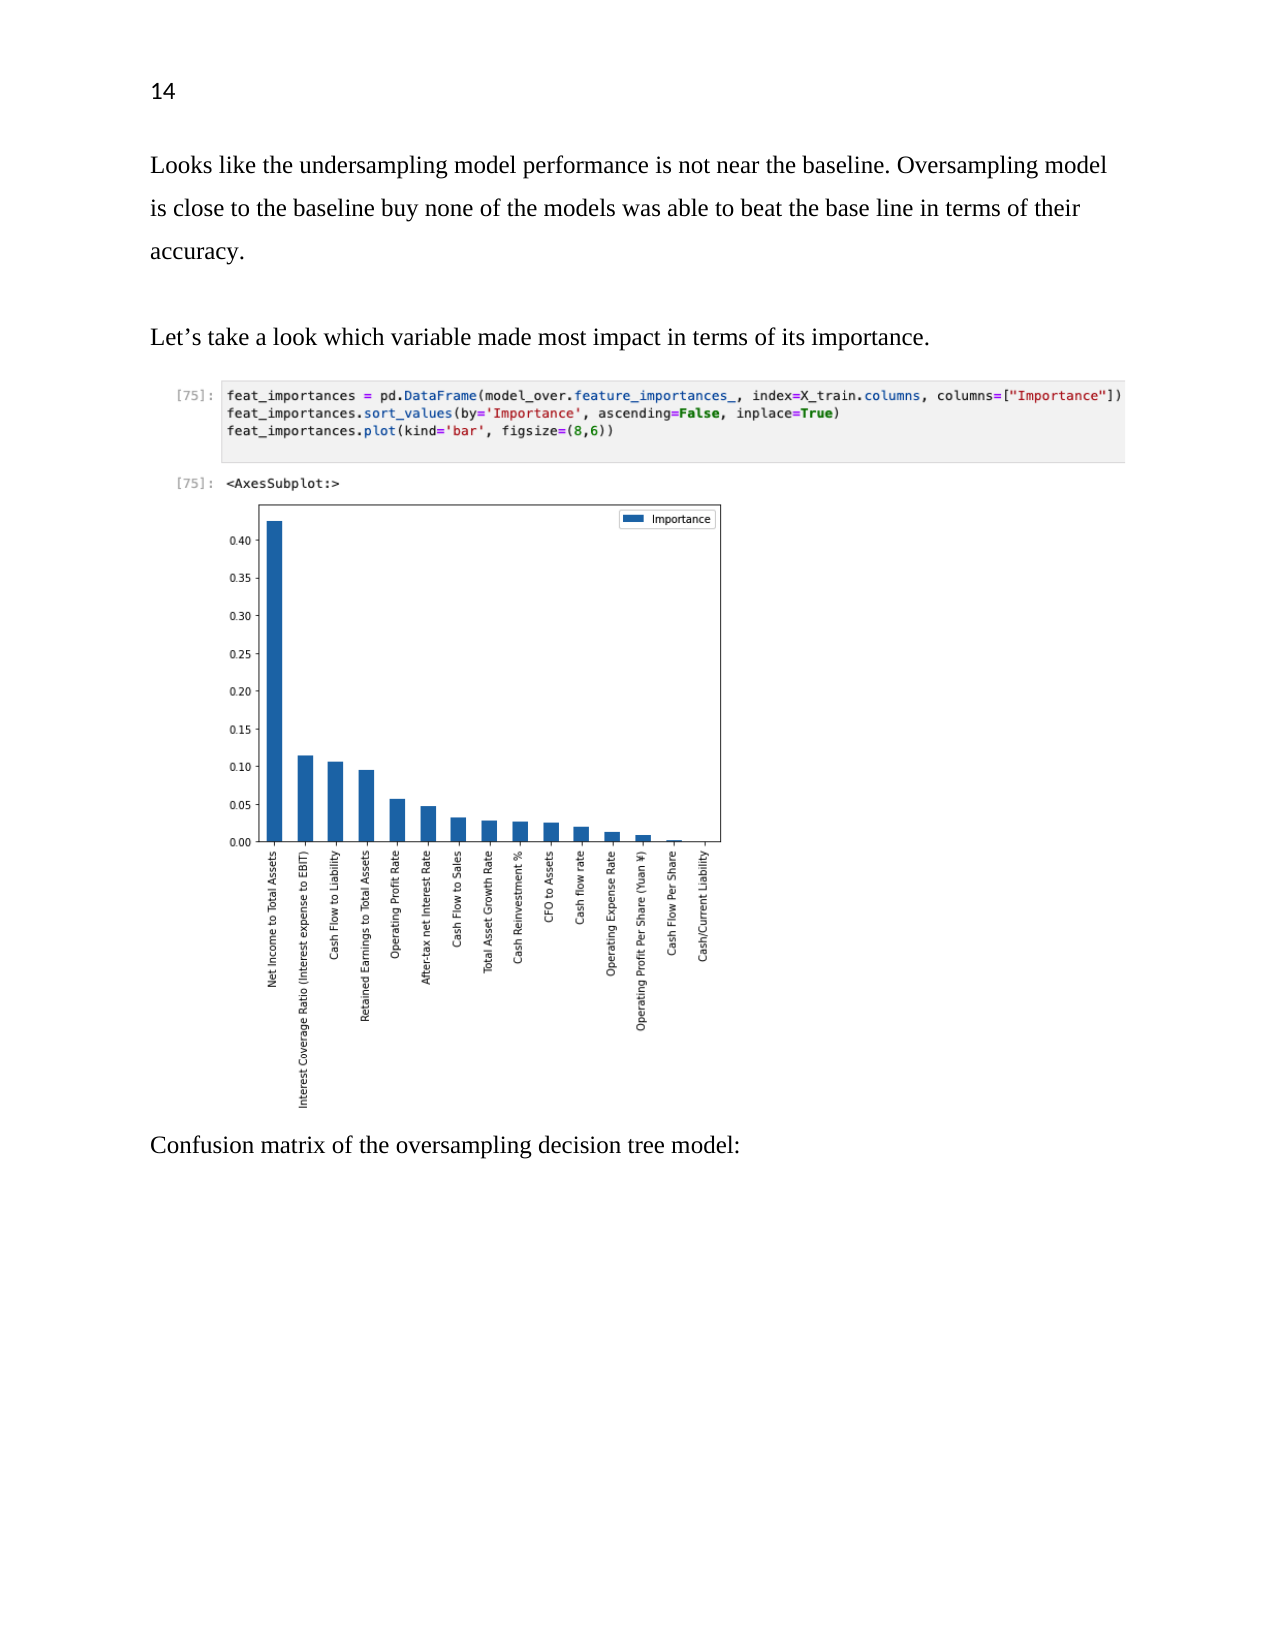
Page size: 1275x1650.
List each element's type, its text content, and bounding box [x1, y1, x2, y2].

picture [150, 365, 1125, 1116]
text Confusion matrix of the oversampling decision tree model: [150, 1130, 1125, 1159]
text Looks like the undersampling model performance is not near the baseline. Oversampling model is close to the baseline buy none of the models was able to beat the base line in terms of their accuracy. [150, 150, 1125, 265]
text Let’s take a look which variable made most impact in terms of its importance. [150, 322, 1125, 351]
